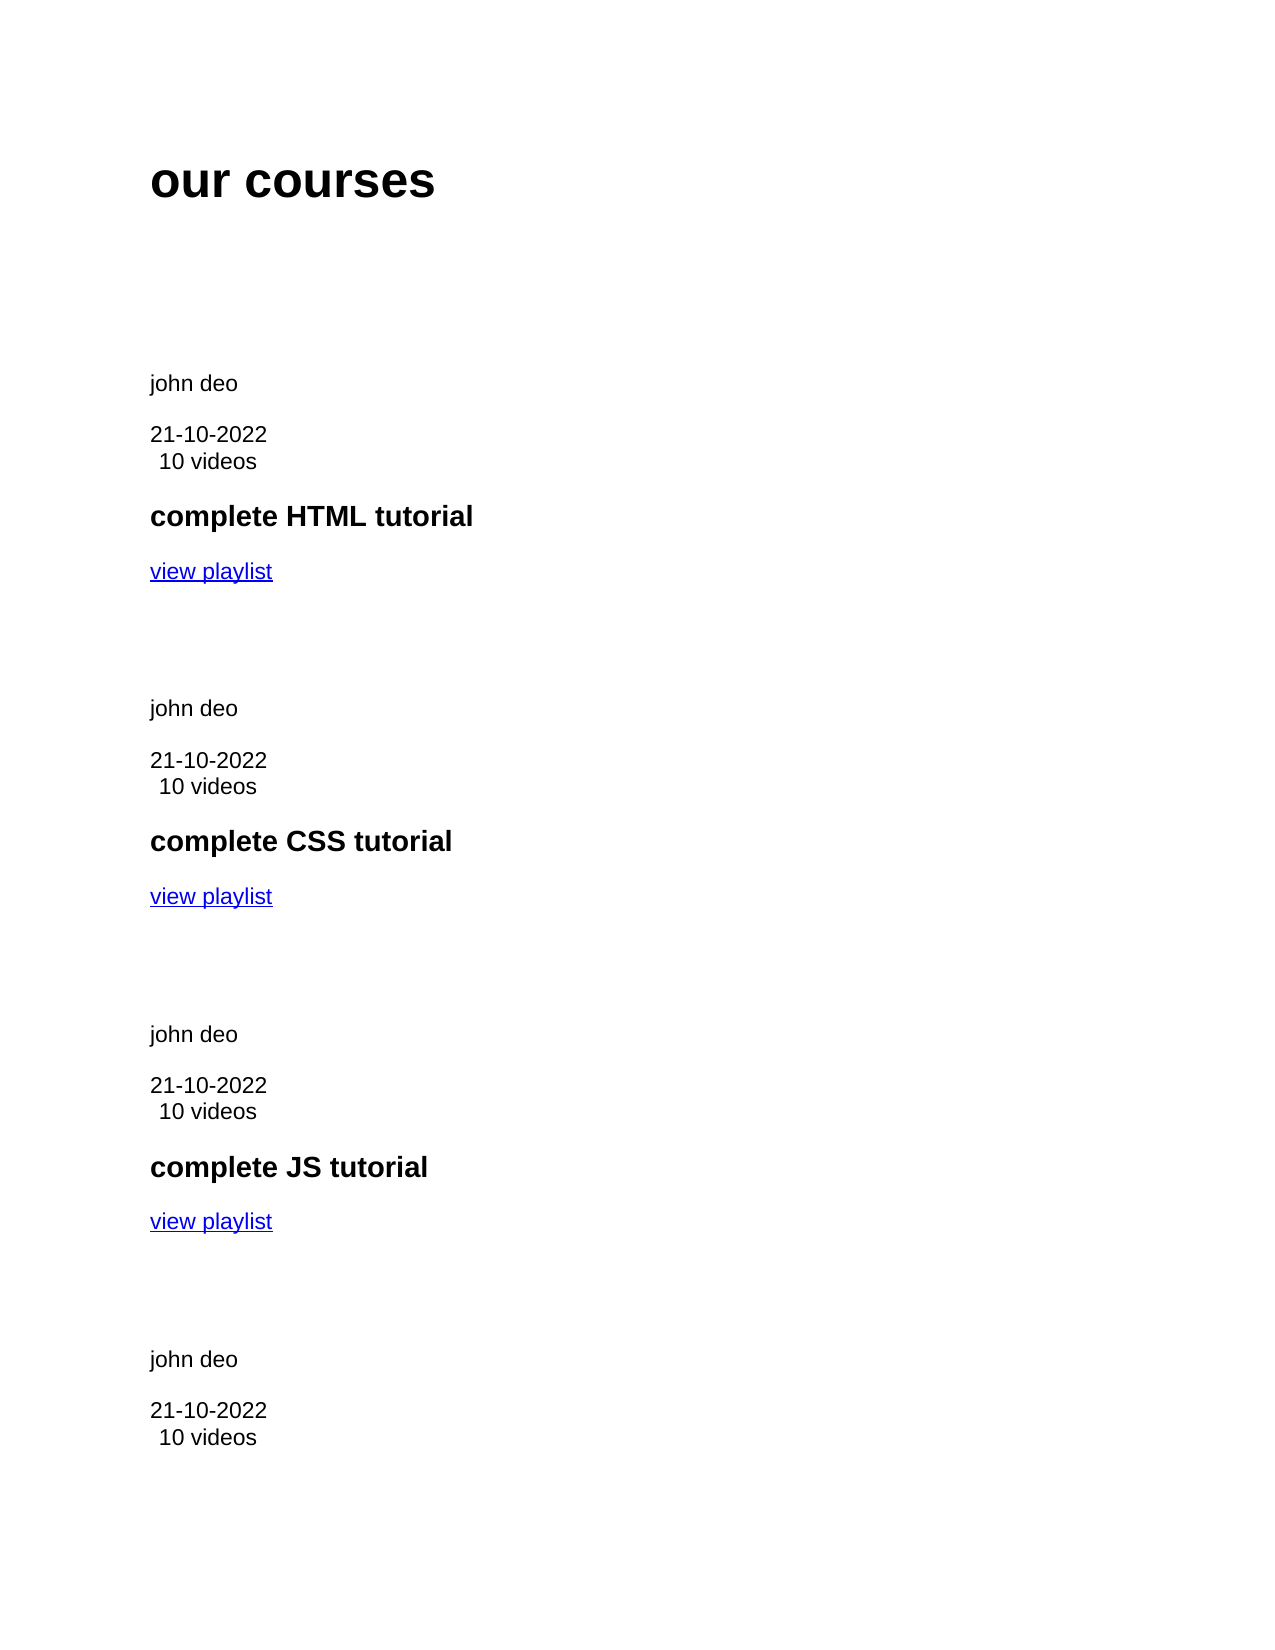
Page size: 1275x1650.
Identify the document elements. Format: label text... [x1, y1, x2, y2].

text 21-10-2022 [150, 1397, 1125, 1423]
text 10 videos [150, 1423, 1125, 1450]
text view playlist [150, 1208, 1125, 1234]
text 21-10-2022 [150, 1072, 1125, 1098]
subtitle our courses [150, 150, 1125, 207]
text john deo [150, 1021, 1125, 1047]
subtitle complete CSS tutorial [150, 824, 1125, 858]
text 10 videos [150, 1098, 1125, 1124]
subtitle complete JS tutorial [150, 1149, 1125, 1183]
text 10 videos [150, 773, 1125, 799]
text john deo [150, 695, 1125, 722]
text john deo [150, 1346, 1125, 1372]
text view playlist [150, 558, 1125, 584]
text john deo [150, 370, 1125, 396]
subtitle complete HTML tutorial [150, 499, 1125, 533]
text 21-10-2022 [150, 747, 1125, 773]
text 21-10-2022 [150, 421, 1125, 448]
text 10 videos [150, 448, 1125, 474]
text view playlist [150, 883, 1125, 909]
